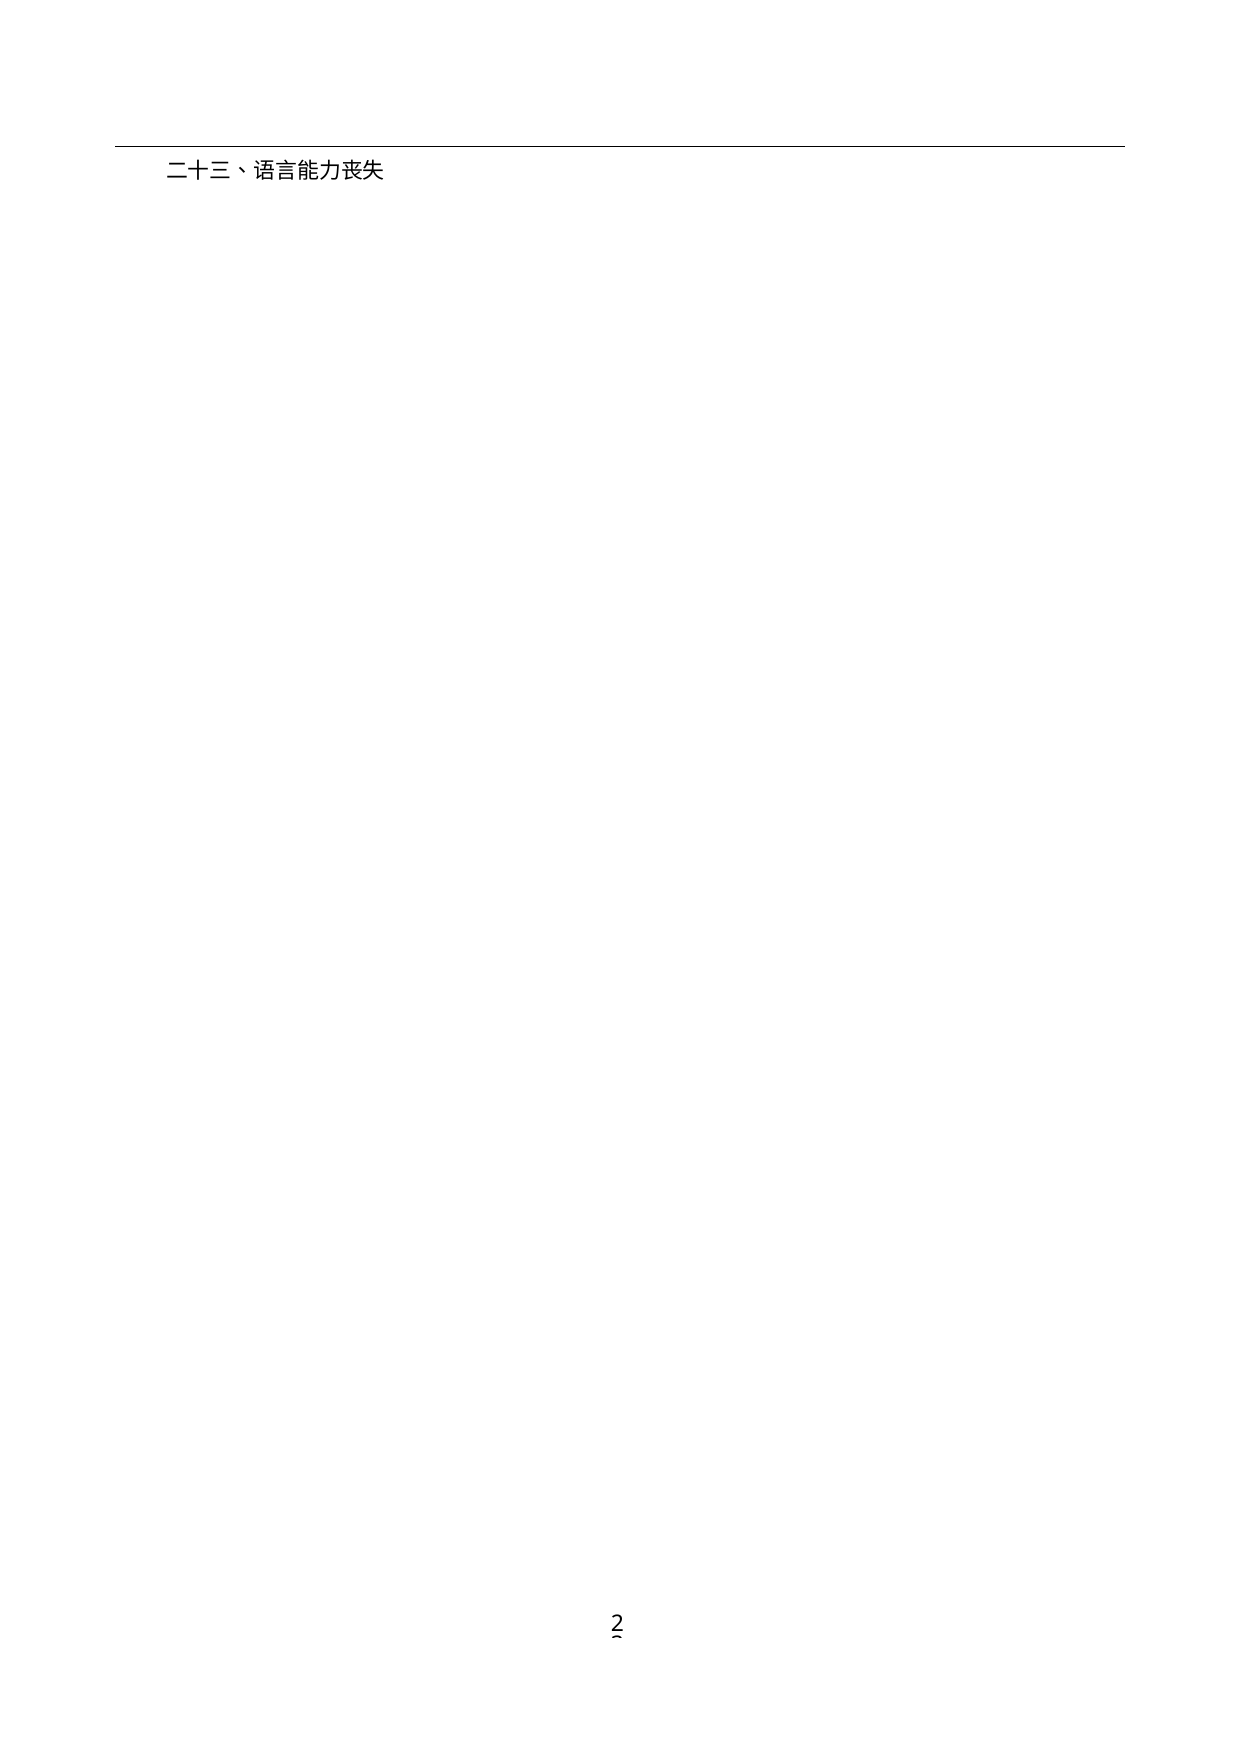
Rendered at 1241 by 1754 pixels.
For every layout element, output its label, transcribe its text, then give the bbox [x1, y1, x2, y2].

text 二十三、语言能力丧失 [166, 154, 1136, 184]
